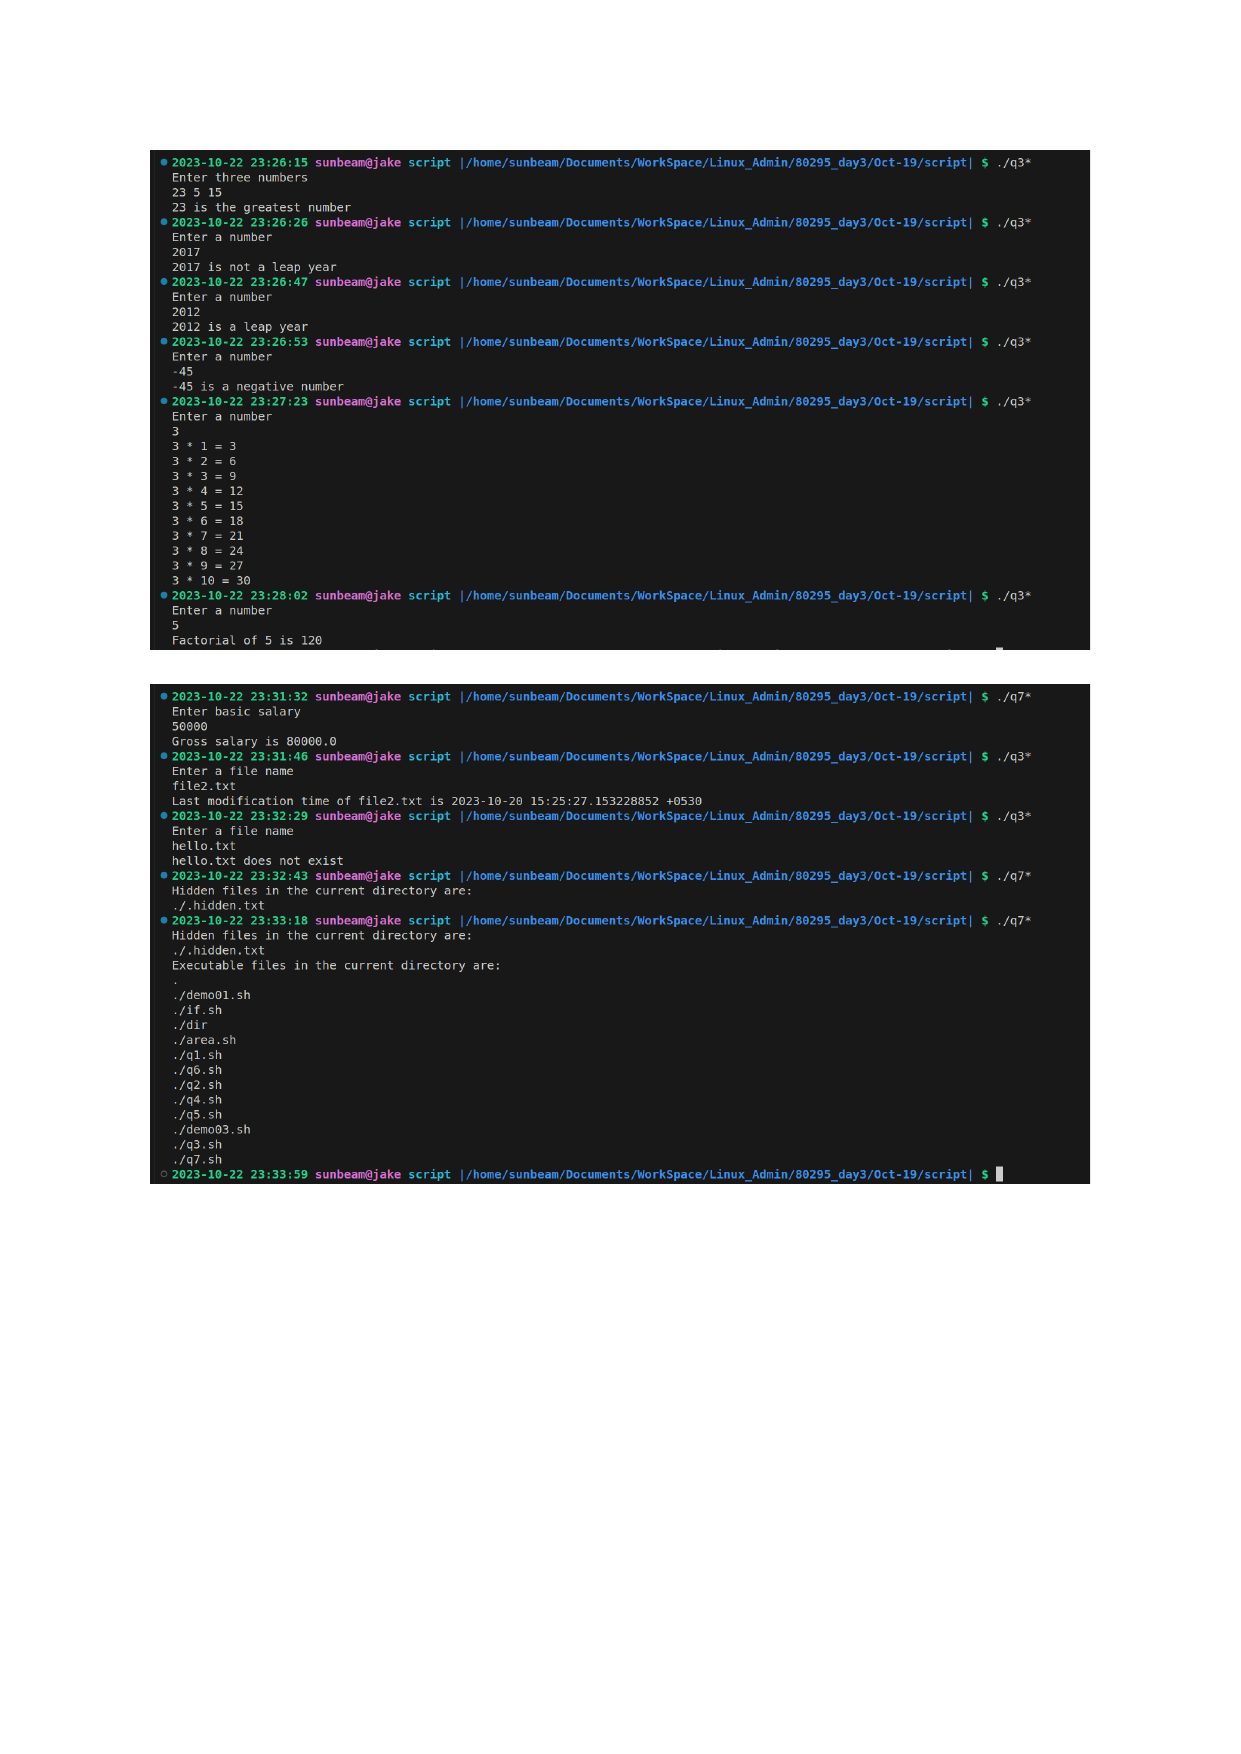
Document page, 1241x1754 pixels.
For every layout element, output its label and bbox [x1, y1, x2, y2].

picture [150, 684, 1091, 1184]
picture [150, 150, 1091, 650]
